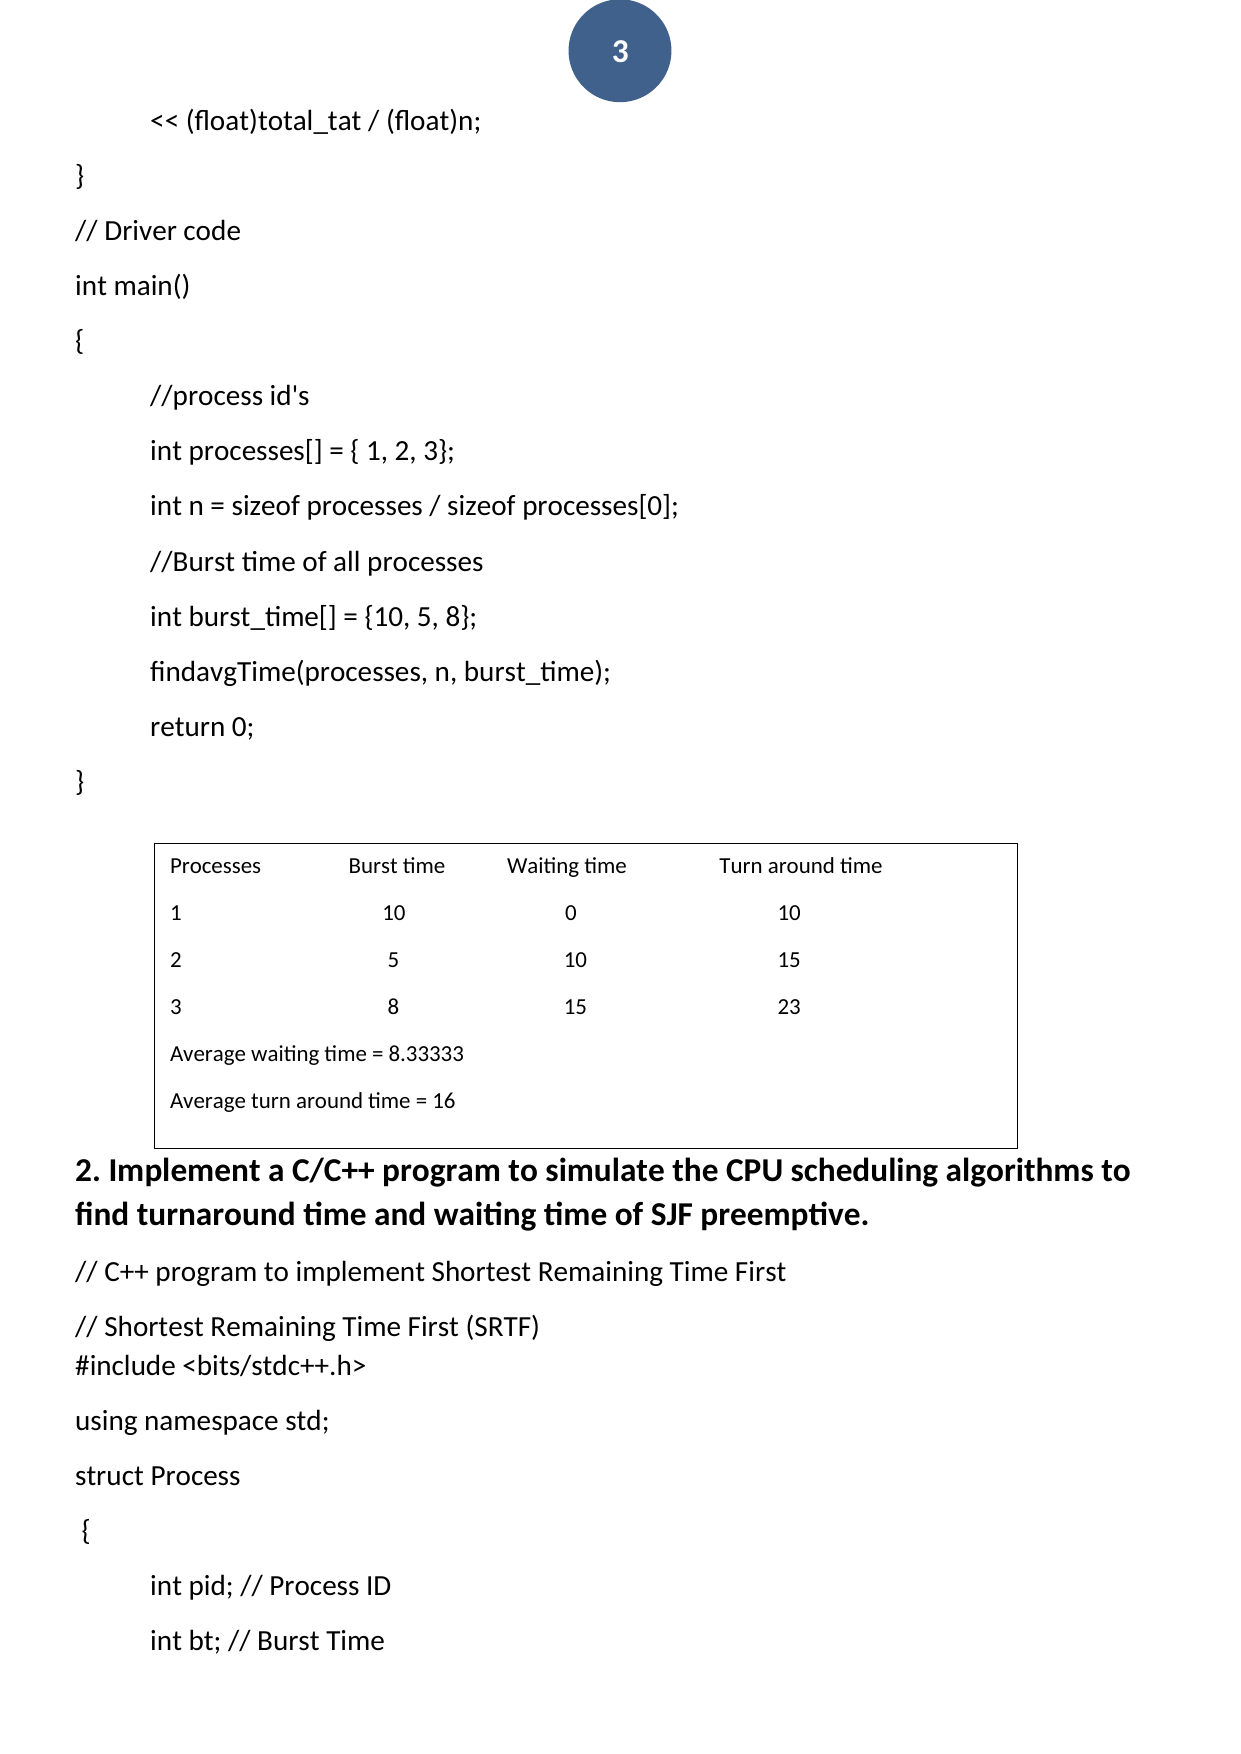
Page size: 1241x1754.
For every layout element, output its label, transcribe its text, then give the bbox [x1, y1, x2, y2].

text int main() [75, 267, 1165, 303]
text int pid; // Process ID [150, 1567, 1165, 1603]
text //Burst time of all processes [150, 543, 1165, 578]
text } [75, 763, 1165, 799]
text return 0; [150, 708, 1165, 743]
text } [75, 157, 1165, 192]
text //process id's [150, 377, 1165, 413]
text { [75, 1512, 1165, 1548]
text 2. Implement a C/C++ program to simulate the CPU scheduling algorithms to find turnaround time and waiting time of SJF preemptive. [75, 1149, 1165, 1233]
text // Driver code [75, 212, 1165, 248]
text int bt; // Burst Time [150, 1622, 1165, 1658]
text struct Process [75, 1457, 1165, 1493]
text // C++ program to implement Shortest Remaining Time First [75, 1253, 1165, 1289]
text int burst_time[] = {10, 5, 8}; [150, 598, 1165, 633]
text int processes[] = { 1, 2, 3}; [150, 432, 1165, 468]
text int n = sizeof processes / sizeof processes[0]; [150, 487, 1165, 523]
text { [75, 322, 1165, 358]
text << (float)total_tat / (float)n; [150, 102, 1165, 137]
text // Shortest Remaining Time First (SRTF) #include <bits/stdc++.h> [75, 1308, 1165, 1383]
text using namespace std; [75, 1402, 1165, 1438]
text findavgTime(processes, n, burst_time); [150, 653, 1165, 688]
